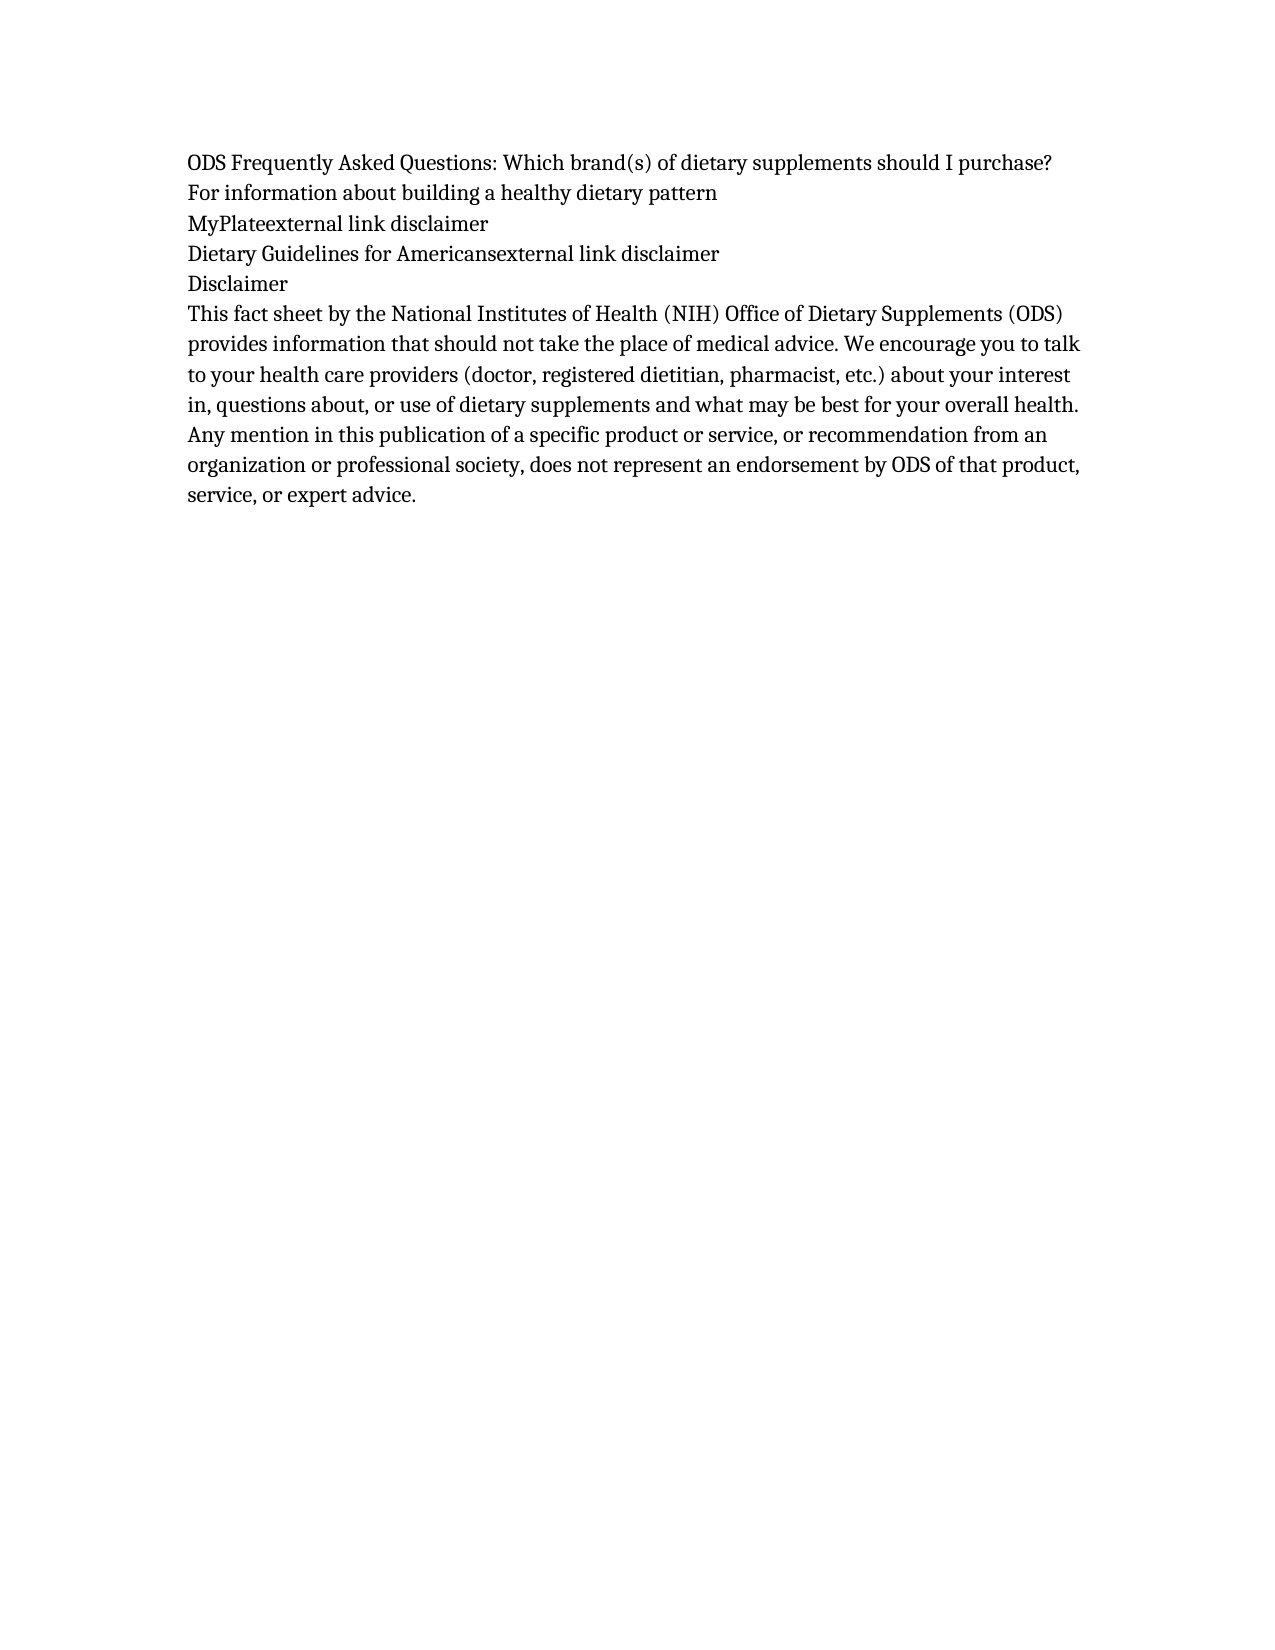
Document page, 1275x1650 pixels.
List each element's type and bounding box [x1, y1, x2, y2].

text [187, 150, 1087, 509]
